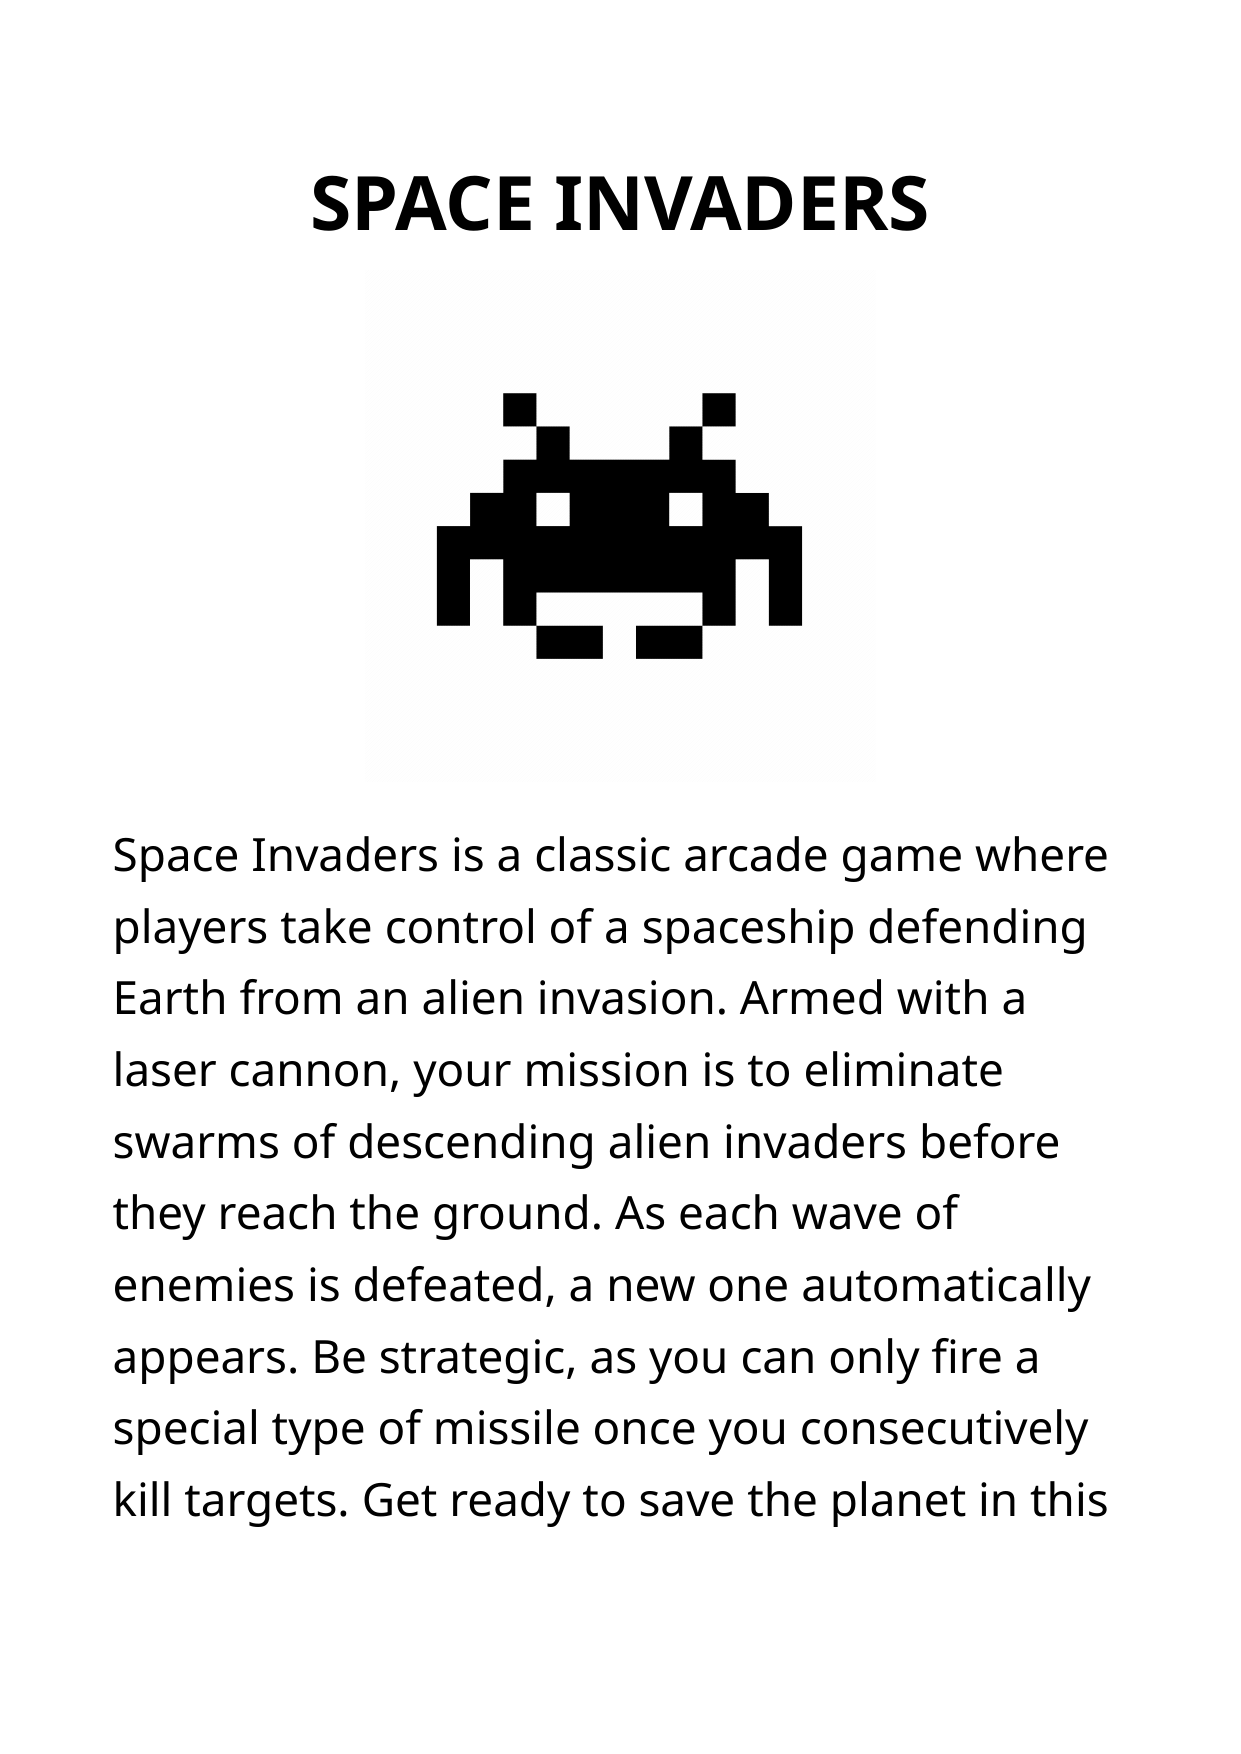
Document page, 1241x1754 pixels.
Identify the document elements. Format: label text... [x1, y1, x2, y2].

picture [364, 270, 876, 782]
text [112, 284, 1128, 1530]
text SPACE INVADERS [112, 150, 1128, 252]
